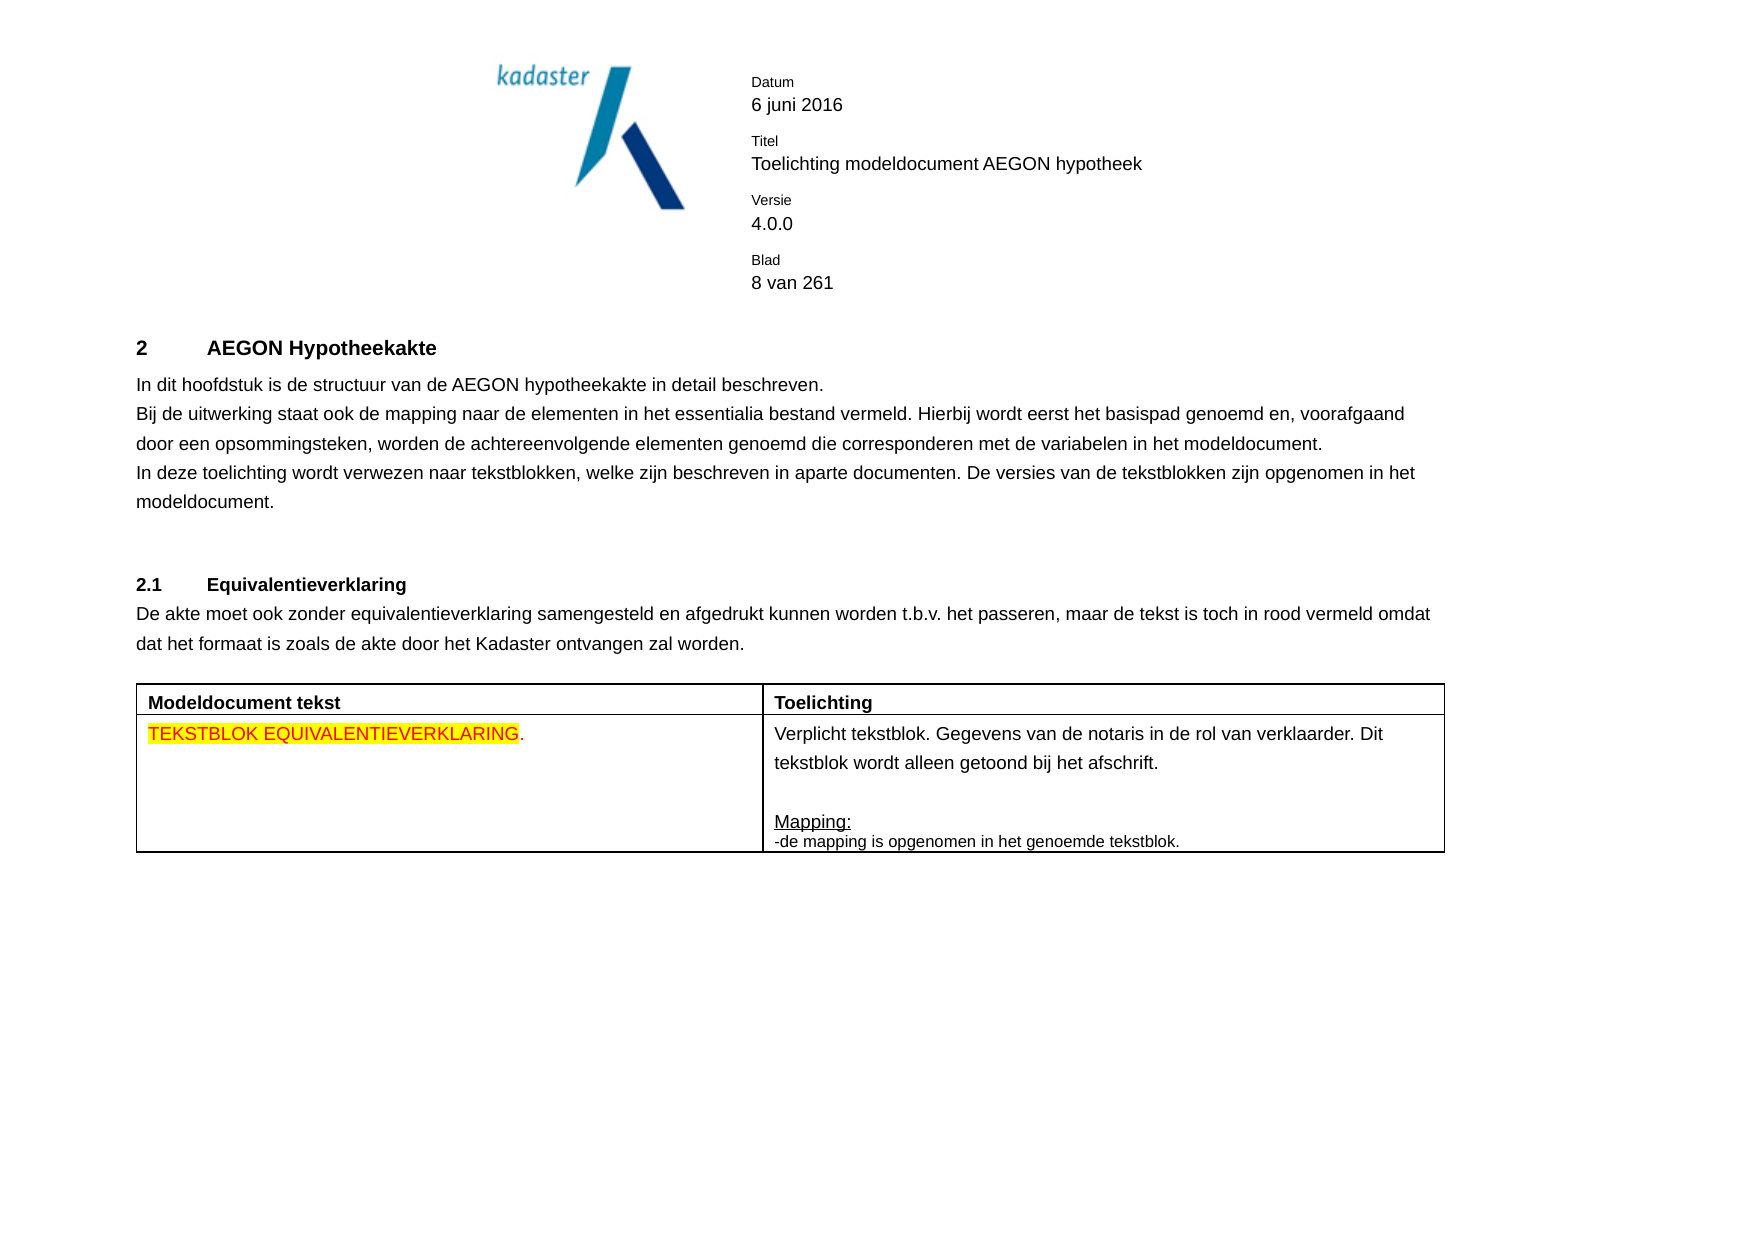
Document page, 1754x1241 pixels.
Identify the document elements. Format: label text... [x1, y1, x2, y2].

text In deze toelichting wordt verwezen naar tekstblokken, welke zijn beschreven in aparte documenten. De versies van de tekstblokken zijn opgenomen in het modeldocument. [136, 454, 1444, 512]
text In dit hoofdstuk is de structuur van de AEGON hypotheekakte in detail beschreven. [136, 366, 1444, 396]
text De akte moet ook zonder equivalentieverklaring samengesteld en afgedrukt kunnen worden t.b.v. het passeren, maar de tekst is toch in rood vermeld omdat dat het formaat is zoals de akte door het Kadaster ontvangen zal worden. [136, 596, 1444, 654]
text Bij de uitwerking staat ook de mapping naar de elementen in het essentialia bestand vermeld. Hierbij wordt eerst het basispad genoemd en, voorafgaand door een opsommingsteken, worden de achtereenvolgende elementen genoemd die corresponderen met de variabelen in het modeldocument. [136, 396, 1444, 454]
subtitle AEGON Hypotheekakte [136, 335, 1444, 360]
table_cell Verplicht tekstblok. Gegevens van de notaris in de rol van verklaarder. Dit tekstblok wordt alleen getoond bij het afschrift. Mapping: -de mapping is opgenomen in het genoemde tekstblok. [764, 715, 1444, 851]
subtitle Equivalentieverklaring [136, 566, 1444, 596]
table_header Toelichting [764, 685, 1444, 714]
table_cell TEKSTBLOK EQUIVALENTIEVERKLARING. [137, 715, 762, 851]
picture [480, 42, 699, 226]
table_header Modeldocument tekst [137, 685, 762, 714]
